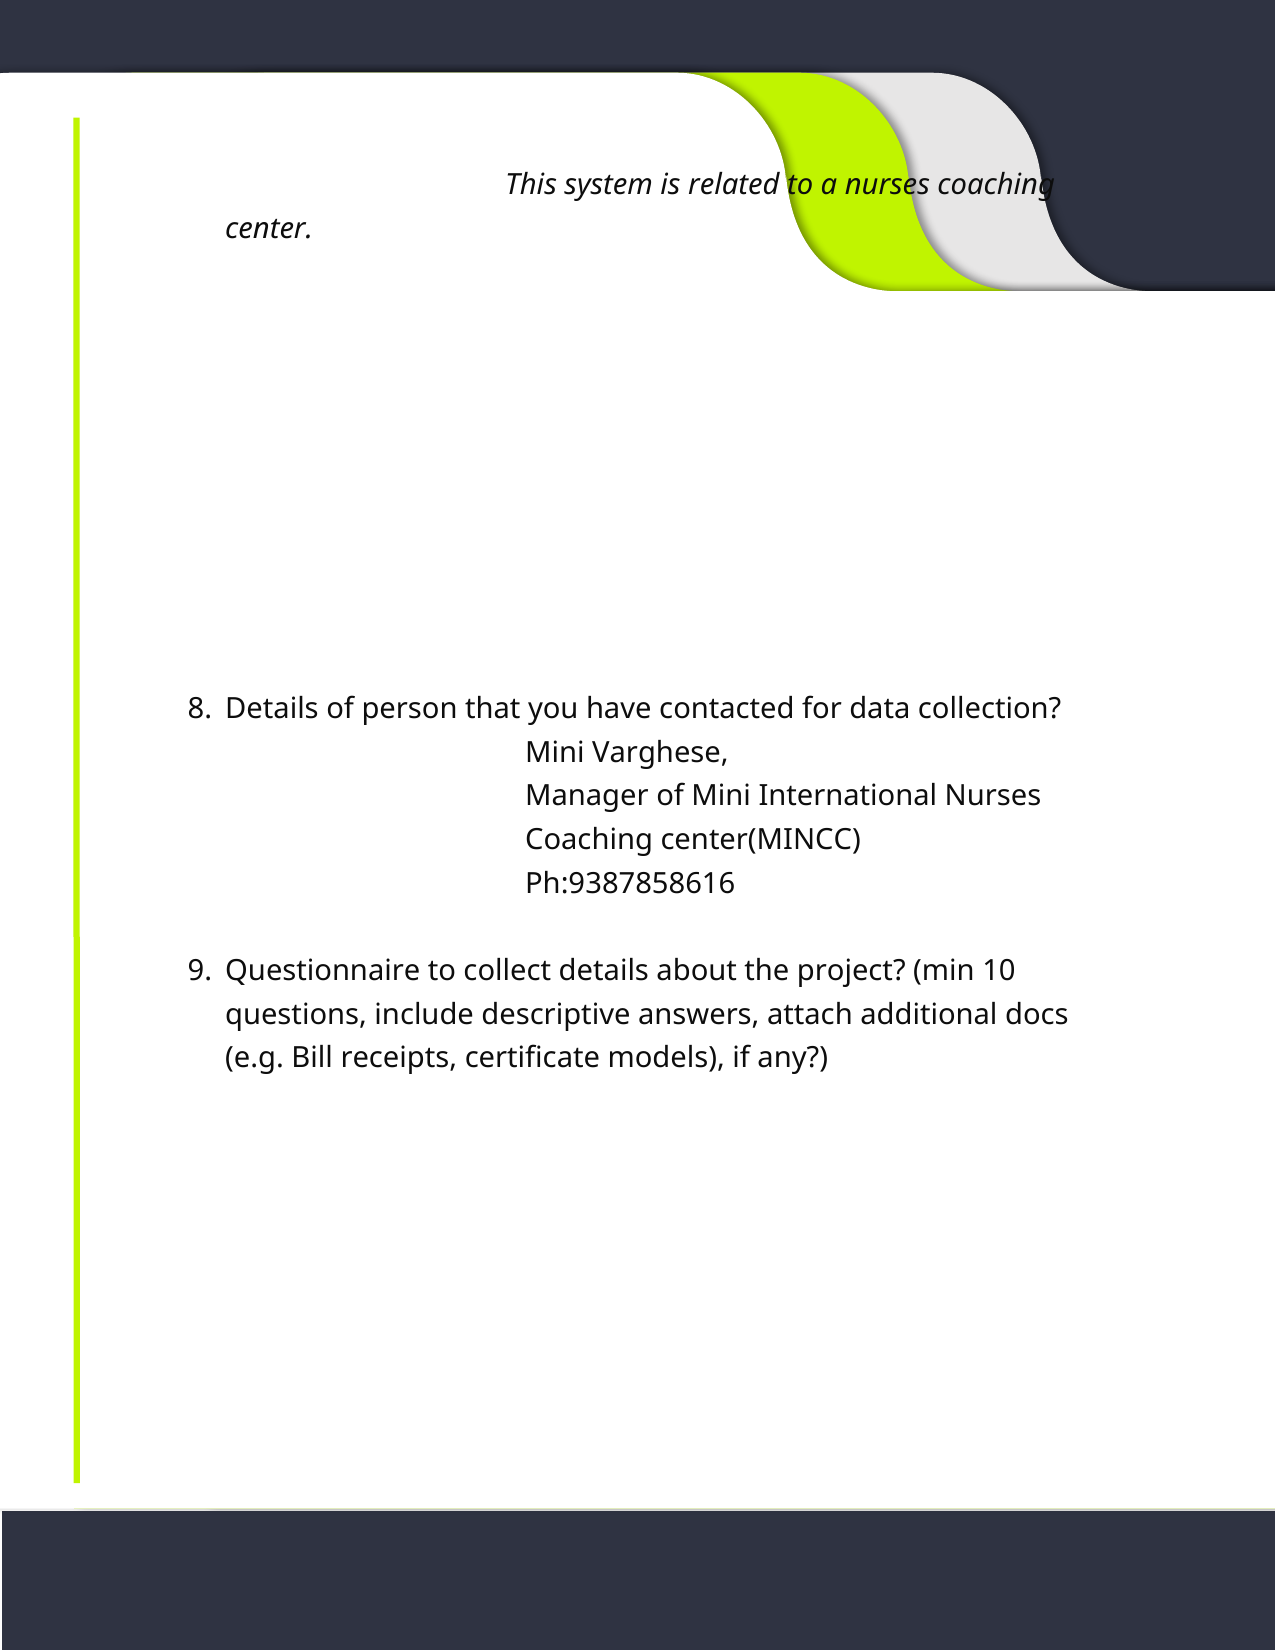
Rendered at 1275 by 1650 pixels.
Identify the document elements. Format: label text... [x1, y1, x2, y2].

text Manager of Mini International Nurses Coaching center(MINCC) [525, 775, 1125, 858]
list Questionnaire to collect details about the project? (min 10 questions, include descriptive answers, attach additional docs (e.g. Bill receipts, certificate models), if any?) [187, 949, 1125, 1076]
text Ph:9387858616 [525, 862, 1125, 902]
text This system is related to a nurses coaching center. [225, 164, 1125, 247]
text Mini Varghese, [525, 731, 1125, 771]
list Details of person that you have contacted for data collection? [187, 687, 1125, 727]
